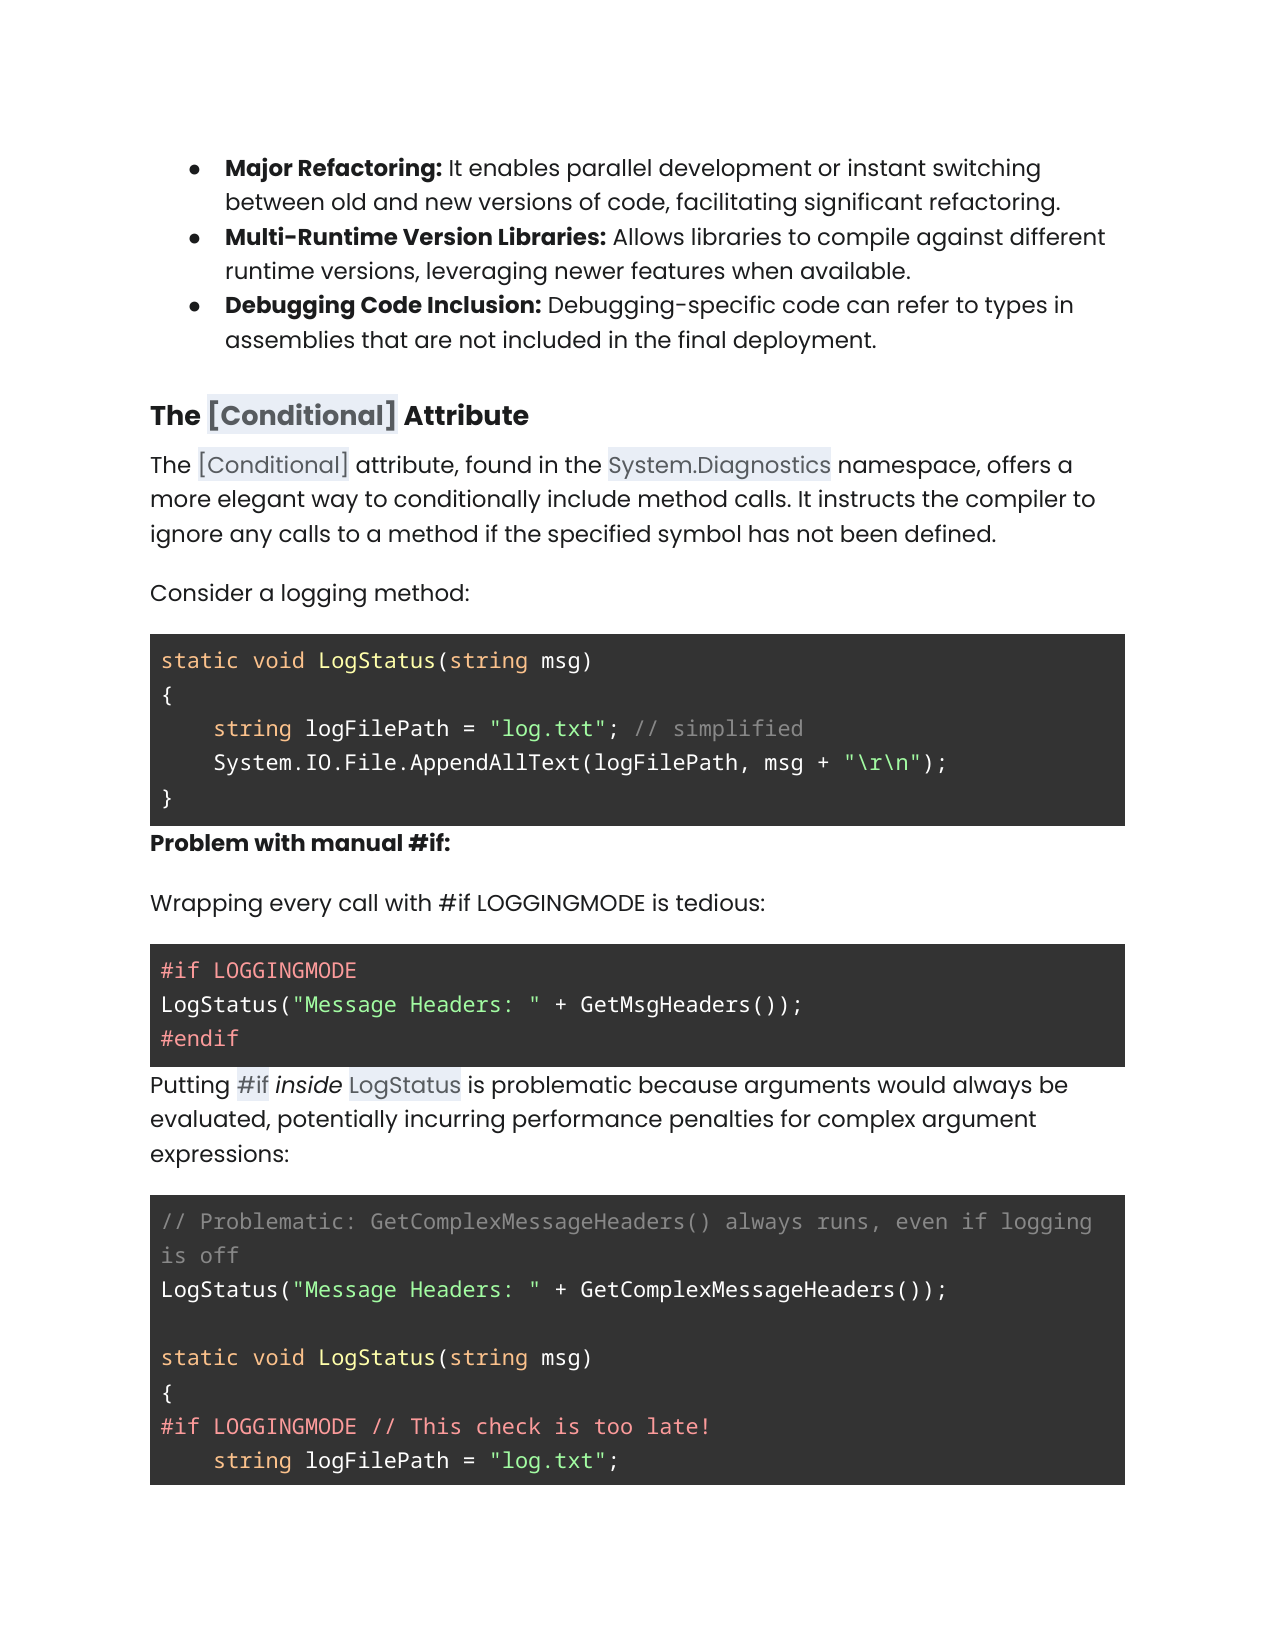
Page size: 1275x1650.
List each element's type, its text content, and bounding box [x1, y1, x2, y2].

text Wrapping every call with #if LOGGINGMODE is tedious: [150, 885, 1125, 919]
text Problem with manual #if: [150, 826, 1125, 860]
list Multi-Runtime Version Libraries: Allows libraries to compile against different runtime versions, leveraging newer features when available. [187, 219, 1125, 287]
table_header #if LOGGINGMODE LogStatus("Message Headers: " + GetMsgHeaders()); #endif [150, 944, 1125, 1067]
text Consider a logging method: [150, 575, 1125, 609]
text Putting #if inside LogStatus is problematic because arguments would always be evaluated, potentially incurring performance penalties for complex argument expressions: [150, 1067, 1125, 1170]
list Major Refactoring: It enables parallel development or instant switching between old and new versions of code, facilitating significant refactoring. [187, 150, 1125, 219]
list Debugging Code Inclusion: Debugging-specific code can refer to types in assemblies that are not included in the final deployment. [187, 287, 1125, 356]
subtitle The [Conditional] Attribute [150, 394, 207, 434]
subtitle The [Conditional] Attribute [398, 394, 1125, 434]
table_header static void LogStatus(string msg) { string logFilePath = "log.txt"; // simplified System.IO.File.AppendAllText(logFilePath, msg + "\r\n"); } [150, 634, 1125, 826]
text The [Conditional] attribute, found in the System.Diagnostics namespace, offers a more elegant way to conditionally include method calls. It instructs the compiler to ignore any calls to a method if the specified symbol has not been defined. [150, 447, 1125, 550]
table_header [150, 1195, 1125, 1485]
